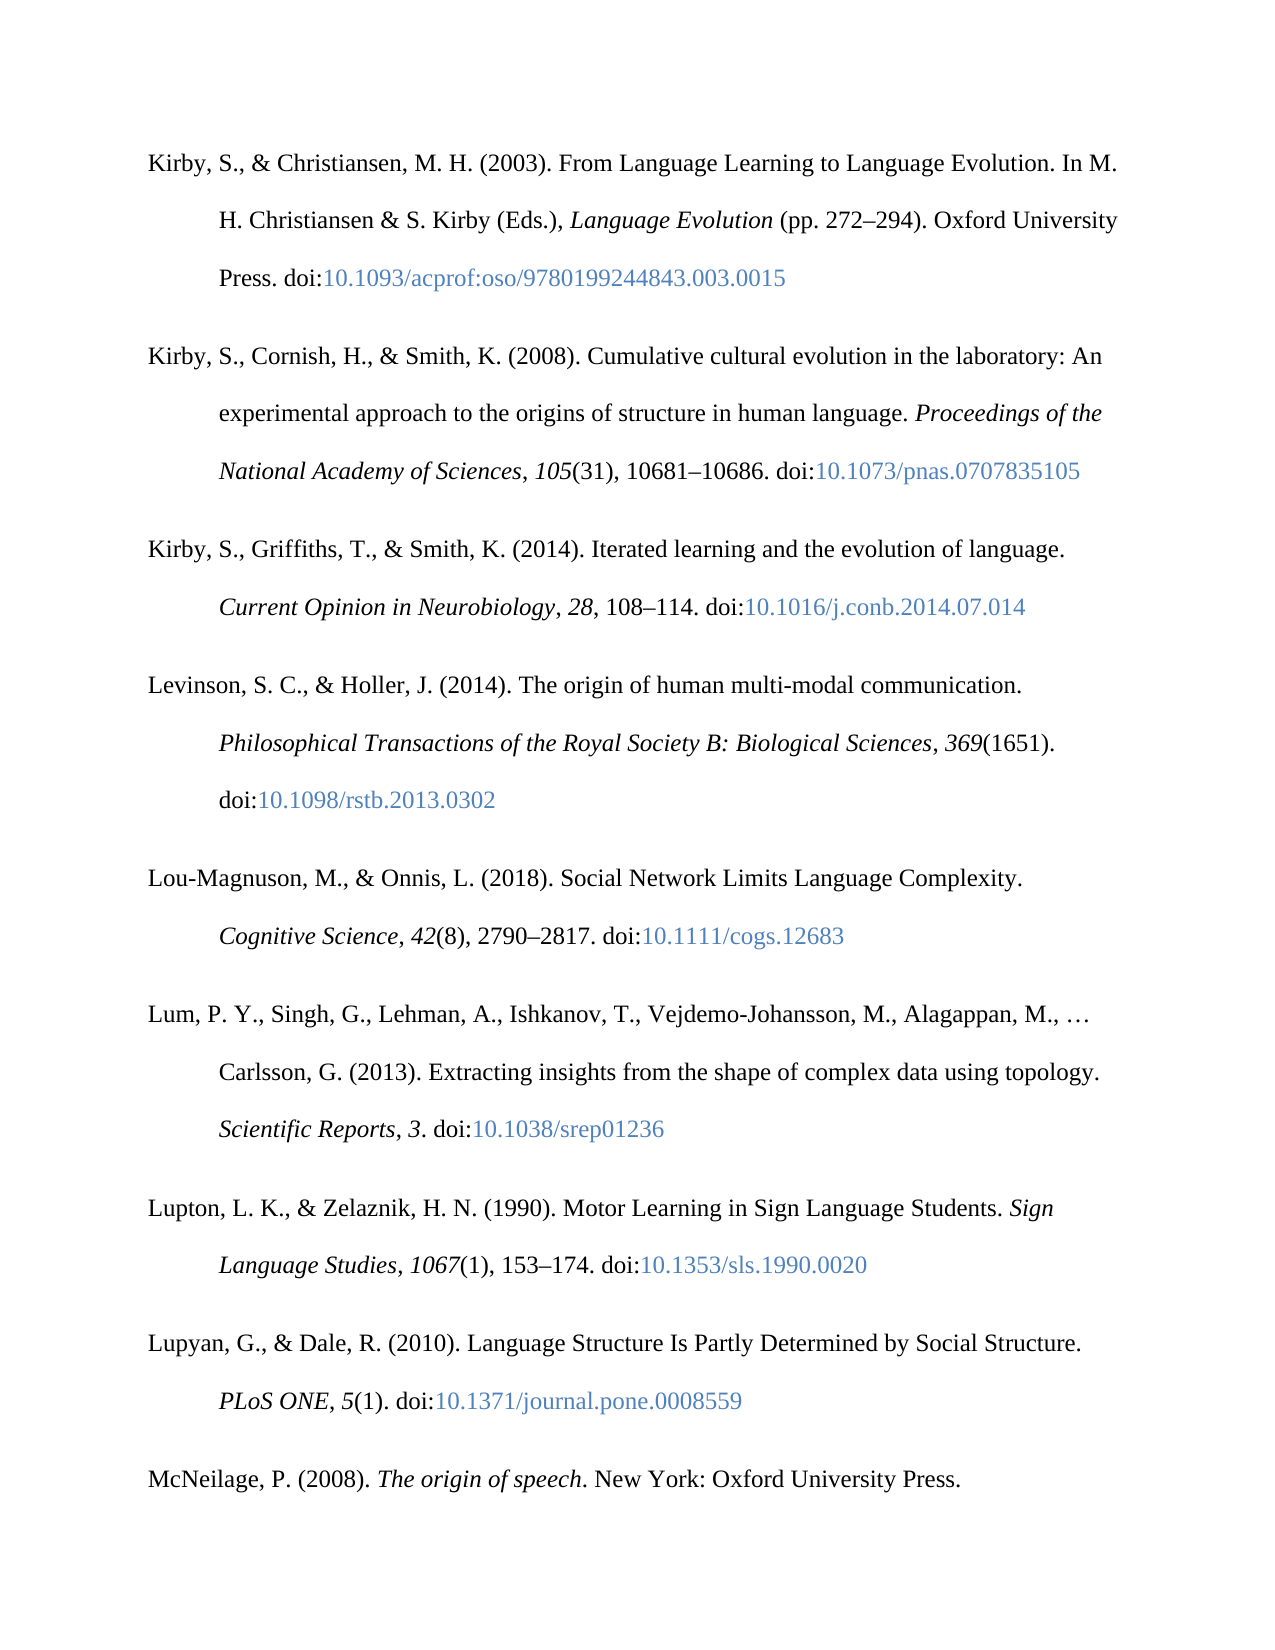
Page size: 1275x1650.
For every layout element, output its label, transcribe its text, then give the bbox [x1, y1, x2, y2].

text Kirby, S., & Christiansen, M. H. (2003). From Language Learning to Language Evolution. In M. H. Christiansen & S. Kirby (Eds.), Language Evolution (pp. 272–294). Oxford University Press. doi:10.1093/acprof:oso/9780199244843.003.0015 [148, 148, 1127, 291]
text Kirby, S., Cornish, H., & Smith, K. (2008). Cumulative cultural evolution in the laboratory: An experimental approach to the origins of structure in human language. Proceedings of the National Academy of Sciences, 105(31), 10681–10686. doi:10.1073/pnas.0707835105 [148, 341, 1127, 485]
text Kirby, S., Griffiths, T., & Smith, K. (2014). Iterated learning and the evolution of language. Current Opinion in Neurobiology, 28, 108–114. doi:10.1016/j.conb.2014.07.014 [148, 534, 1127, 621]
text Levinson, S. C., & Holler, J. (2014). The origin of human multi-modal communication. Philosophical Transactions of the Royal Society B: Biological Sciences, 369(1651). doi:10.1098/rstb.2013.0302 [148, 670, 1127, 814]
text McNeilage, P. (2008). The origin of speech. New York: Oxford University Press. [148, 1464, 1127, 1493]
text Lupton, L. K., & Zelaznik, H. N. (1990). Motor Learning in Sign Language Students. Sign Language Studies, 1067(1), 153–174. doi:10.1353/sls.1990.0020 [148, 1193, 1127, 1279]
text Lou‐Magnuson, M., & Onnis, L. (2018). Social Network Limits Language Complexity. Cognitive Science, 42(8), 2790–2817. doi:10.1111/cogs.12683 [148, 863, 1127, 950]
text Lum, P. Y., Singh, G., Lehman, A., Ishkanov, T., Vejdemo-Johansson, M., Alagappan, M., … Carlsson, G. (2013). Extracting insights from the shape of complex data using topology. Scientific Reports, 3. doi:10.1038/srep01236 [148, 999, 1127, 1143]
text Lupyan, G., & Dale, R. (2010). Language Structure Is Partly Determined by Social Structure. PLoS ONE, 5(1). doi:10.1371/journal.pone.0008559 [148, 1328, 1127, 1415]
